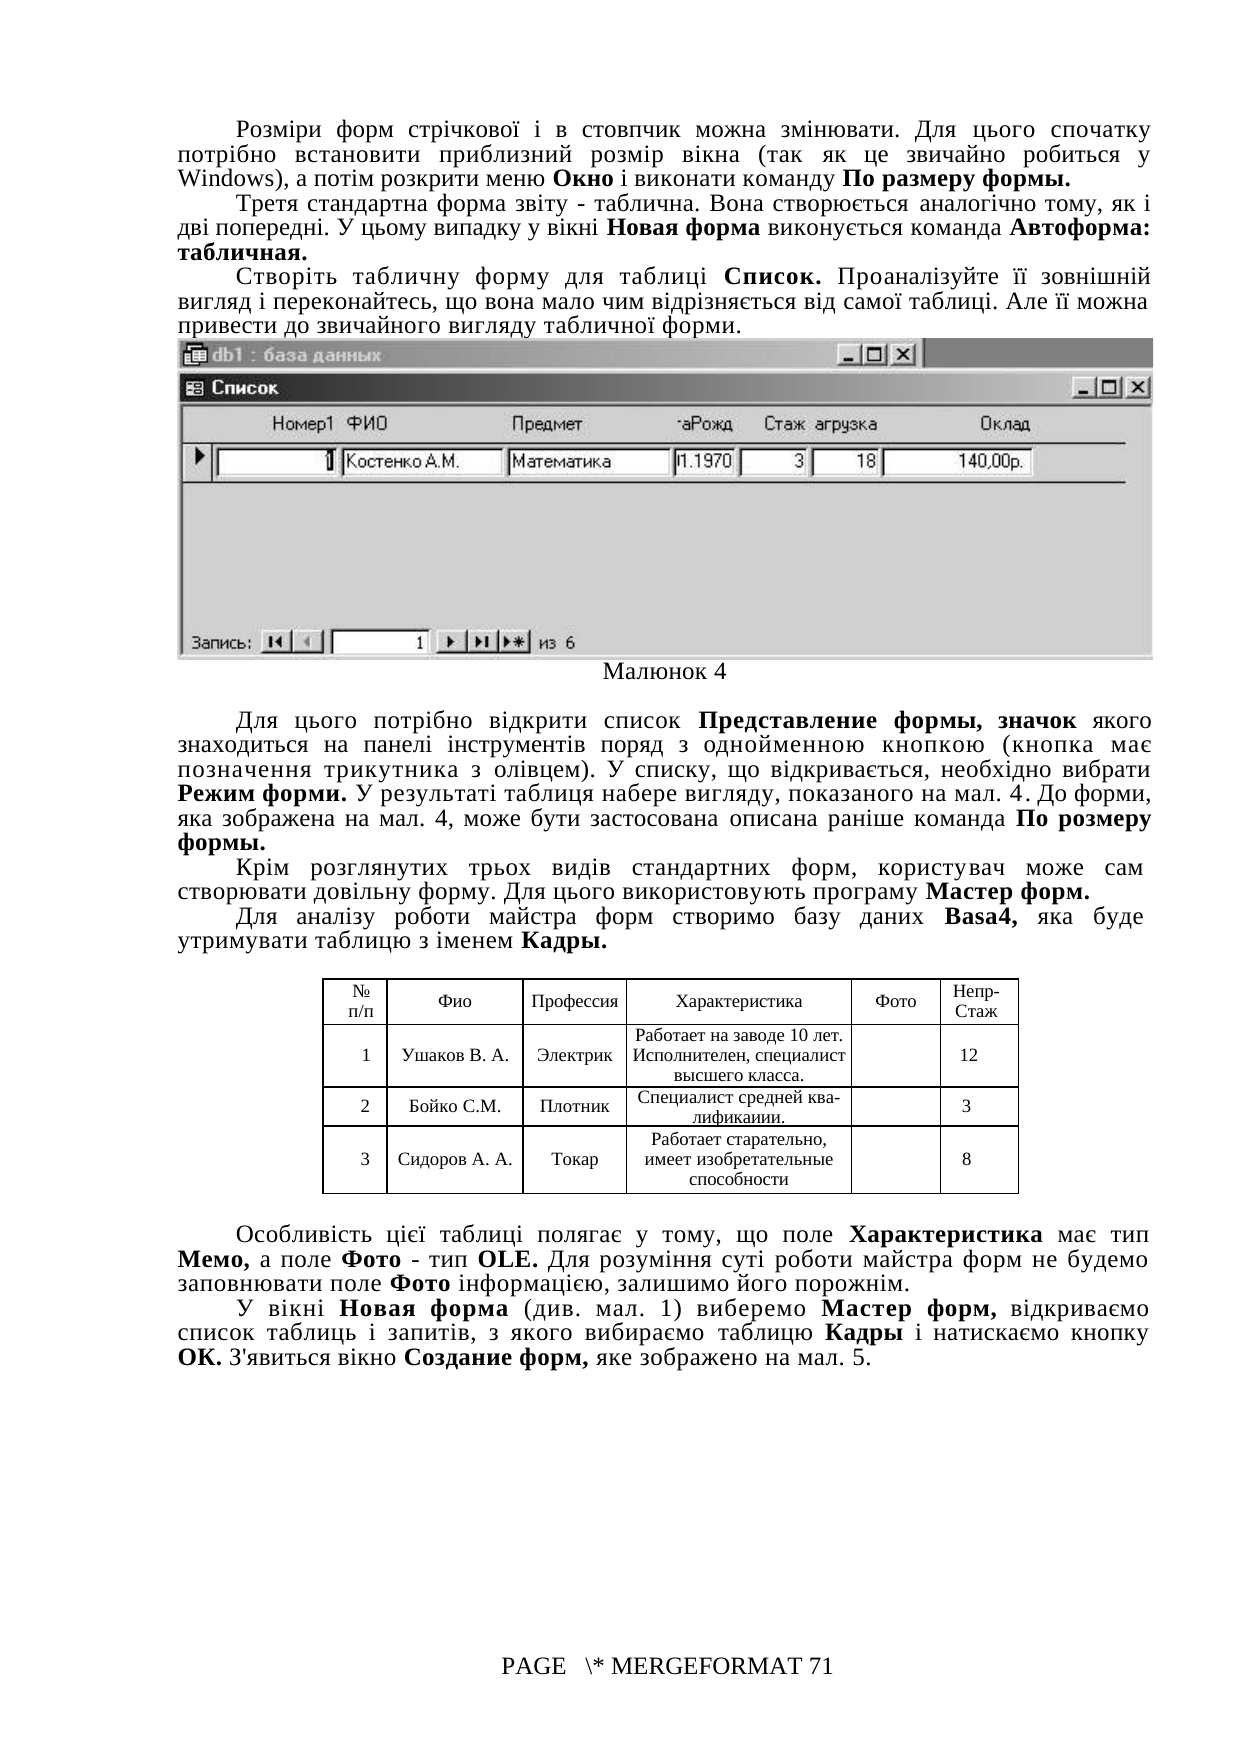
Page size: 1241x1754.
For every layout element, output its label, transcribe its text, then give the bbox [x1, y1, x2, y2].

text Малюнок 4 [177, 660, 1152, 684]
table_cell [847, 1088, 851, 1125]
table_cell 3 [324, 1127, 386, 1193]
text Третя стандартна форма звіту - таблична. Вона створюється аналогічно тому, як і дві попередні. У цьому випадку у вікні Новая форма виконується команда Автоформа: табличная. [177, 192, 1151, 265]
picture [177, 338, 1154, 660]
text Для аналізу роботи майстра форм створимо базу даних Basa4, яка буде утримувати таблицю з іменем Кадры. [177, 905, 1144, 954]
table_cell 1 [324, 1025, 386, 1086]
text У вікні Новая форма (див. мал. 1) виберемо Мастер форм, відкриваємо список таблиць і запитів, з якого вибираємо таблицю Кадры і натискаємо кнопку ОК. З'явиться вікно Создание форм, яке зображено на мал. 5. [177, 1296, 1149, 1370]
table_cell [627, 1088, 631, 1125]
table_header Фио [388, 980, 522, 1024]
text Особливість цієї таблиці полягає у тому, що поле Характеристика має тип Мемо, а поле Фото - тип OLE. Для розуміння суті роботи майстра форм не будемо заповнювати поле Фото інформацією, залишимо його порожнім. [177, 1223, 1149, 1296]
table_header Характеристика [627, 980, 851, 1024]
text Для цього потрібно відкрити список Представление формы, значок якого знаходиться на панелі інструментів поряд з однойменною кнопкою (кнопка має позначення трикутника з олівцем). У списку, що відкривається, необхідно вибрати Режим форми. У результаті таблиця набере вигляду, показаного на мал. 4. До форми, яка зображена на мал. 4, може бути застосована описана раніше команда По розмеру формы. [177, 709, 1152, 856]
table_header № п/п [324, 980, 386, 1024]
table_cell Работает старательно, имеет изобретательные способности [627, 1127, 851, 1193]
table_cell Бойко С.М. [388, 1088, 522, 1125]
text Крім розглянутих трьох видів стандартних форм, користувач може сам створювати довільну форму. Для цього використовують програму Мастер форм. [177, 856, 1144, 905]
table_cell [852, 1088, 940, 1125]
table_cell Работает на заводе 10 лет. Исполнителен, специалист высшего класса. [627, 1025, 851, 1086]
table_cell Ушаков В. А. [388, 1025, 522, 1086]
text Створіть табличну форму для таблиці Список. Проаналізуйте її зовнішній вигляд і переконайтесь, що вона мало чим відрізняється від самої таблиці. Але її можна привести до звичайного вигляду табличної форми. [178, 265, 1151, 338]
table_cell 3 [941, 1088, 1018, 1125]
table_cell 2 [324, 1088, 386, 1125]
table_cell 12 [941, 1025, 1018, 1086]
table_cell Плотник [524, 1088, 626, 1125]
table_header Профессия [524, 980, 626, 1024]
text Розміри форм стрічкової і в стовпчик можна змінювати. Для цього спочатку потрібно встановити приблизний розмір вікна (так як це звичайно робиться у Windows), а потім розкрити меню Окно і виконати команду По размеру формы. [177, 118, 1151, 192]
table_cell 8 [941, 1127, 1018, 1193]
table_cell Токар [524, 1127, 626, 1193]
table_header Фото [852, 980, 940, 1024]
table_cell Сидоров А. А. [388, 1127, 522, 1193]
table_cell Электрик [524, 1025, 626, 1086]
table_cell [852, 1025, 940, 1086]
table_cell [852, 1127, 940, 1193]
table_header Непр-Стаж [941, 980, 1018, 1024]
